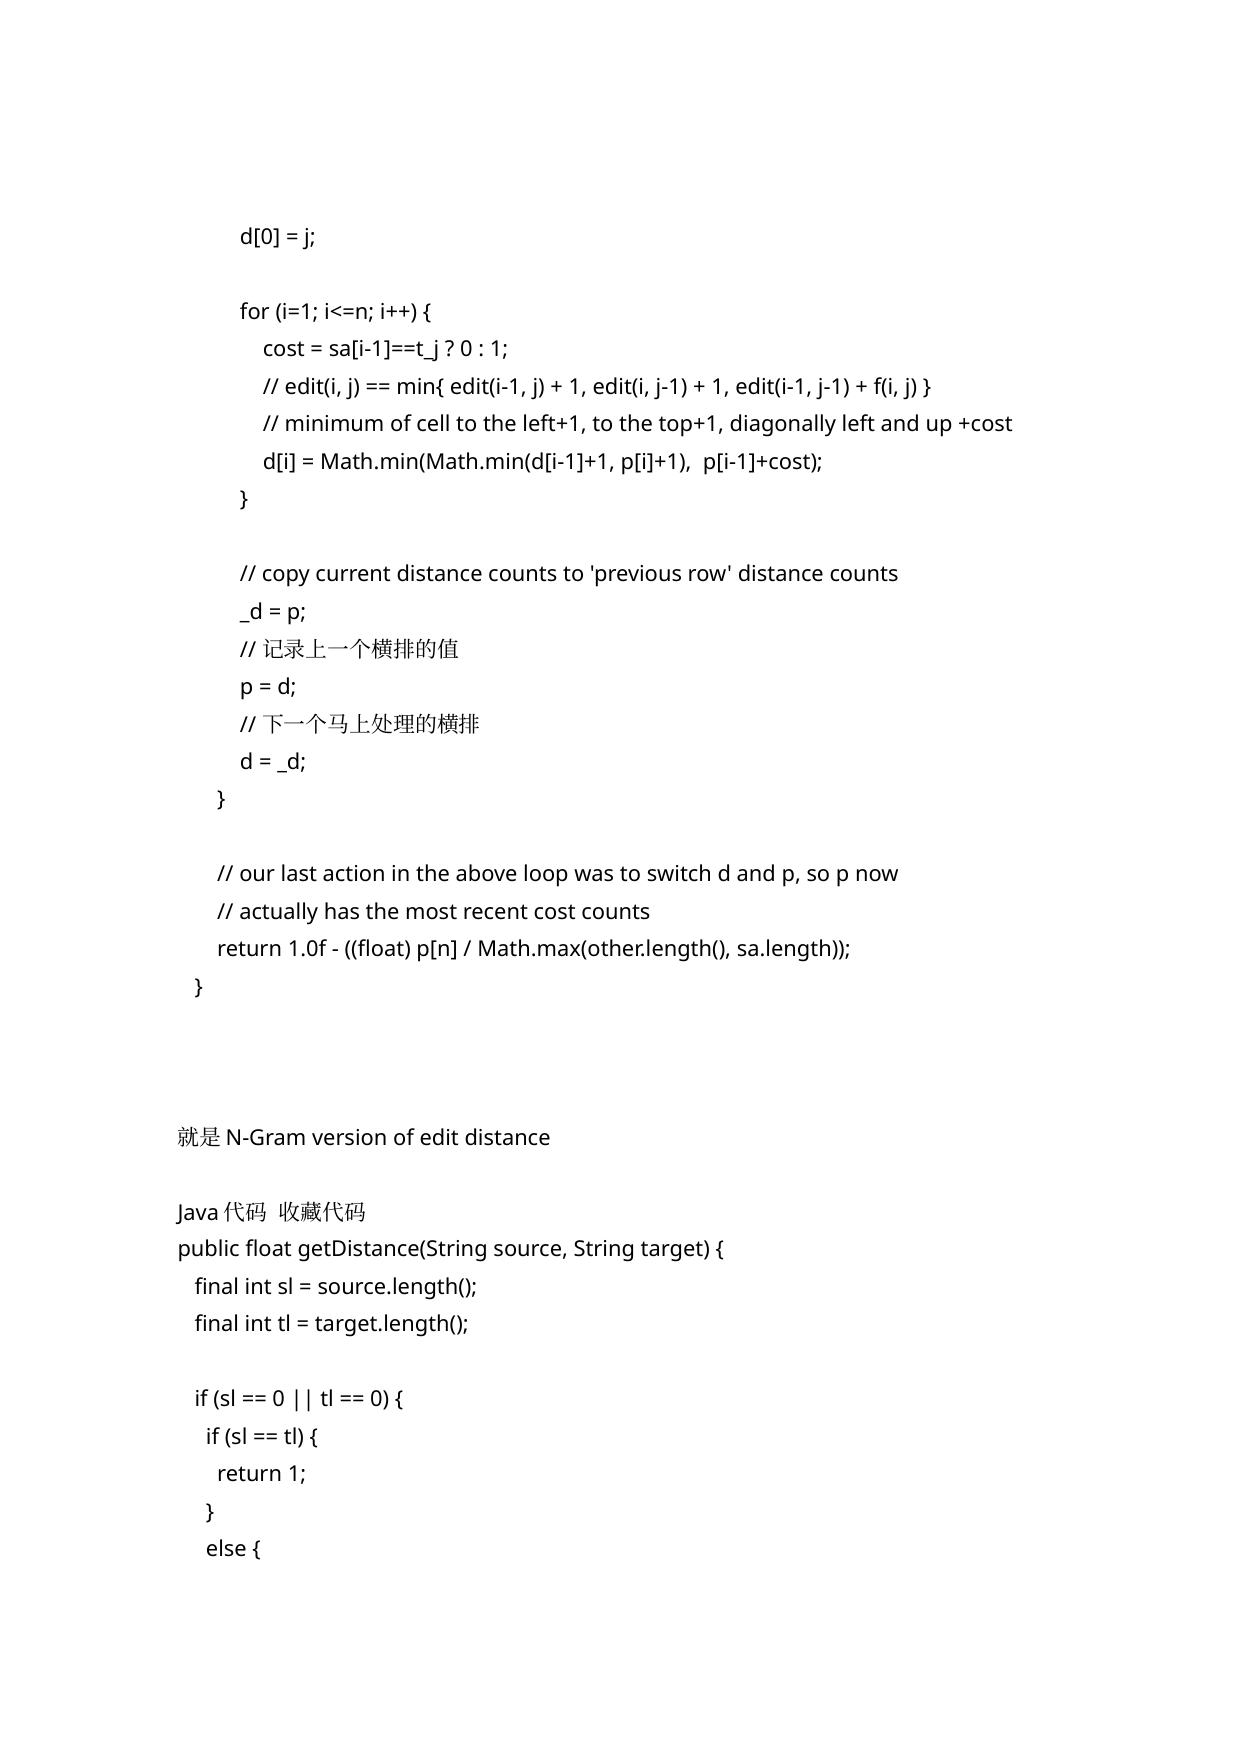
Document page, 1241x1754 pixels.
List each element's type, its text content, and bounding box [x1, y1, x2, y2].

text if (sl == tl) { [177, 1417, 1063, 1454]
text _d = p; [177, 592, 1063, 629]
text // edit(i, j) == min{ edit(i-1, j) + 1, edit(i, j-1) + 1, edit(i-1, j-1) + f(i, j) } [177, 367, 1063, 404]
text // 下一个马上处理的横排 [177, 704, 1063, 742]
text return 1.0f - ((float) p[n] / Math.max(other.length(), sa.length)); [177, 929, 1063, 967]
text // minimum of cell to the left+1, to the top+1, diagonally left and up +cost [177, 404, 1063, 442]
text // copy current distance counts to 'previous row' distance counts [177, 554, 1063, 592]
text final int sl = source.length(); [177, 1267, 1063, 1304]
text final int tl = target.length(); [177, 1304, 1063, 1342]
text for (i=1; i<=n; i++) { [177, 292, 1063, 329]
text 就是N-Gram version of edit distance [177, 1117, 1063, 1154]
text } [177, 479, 1063, 517]
text // our last action in the above loop was to switch d and p, so p now [177, 854, 1063, 892]
text } [177, 967, 1063, 1004]
text p = d; [177, 667, 1063, 704]
text if (sl == 0 || tl == 0) { [177, 1379, 1063, 1417]
text Java代码 收藏代码 [177, 1192, 1063, 1229]
text // 记录上一个横排的值 [177, 629, 1063, 667]
text else { [177, 1529, 1063, 1567]
text public float getDistance(String source, String target) { [177, 1229, 1063, 1267]
text // actually has the most recent cost counts [177, 892, 1063, 929]
text d[i] = Math.min(Math.min(d[i-1]+1, p[i]+1), p[i-1]+cost); [177, 442, 1063, 479]
text } [177, 1492, 1063, 1529]
text d = _d; [177, 742, 1063, 779]
text } [177, 779, 1063, 817]
text return 1; [177, 1454, 1063, 1492]
text cost = sa[i-1]==t_j ? 0 : 1; [177, 329, 1063, 367]
text d[0] = j; [177, 217, 1063, 254]
